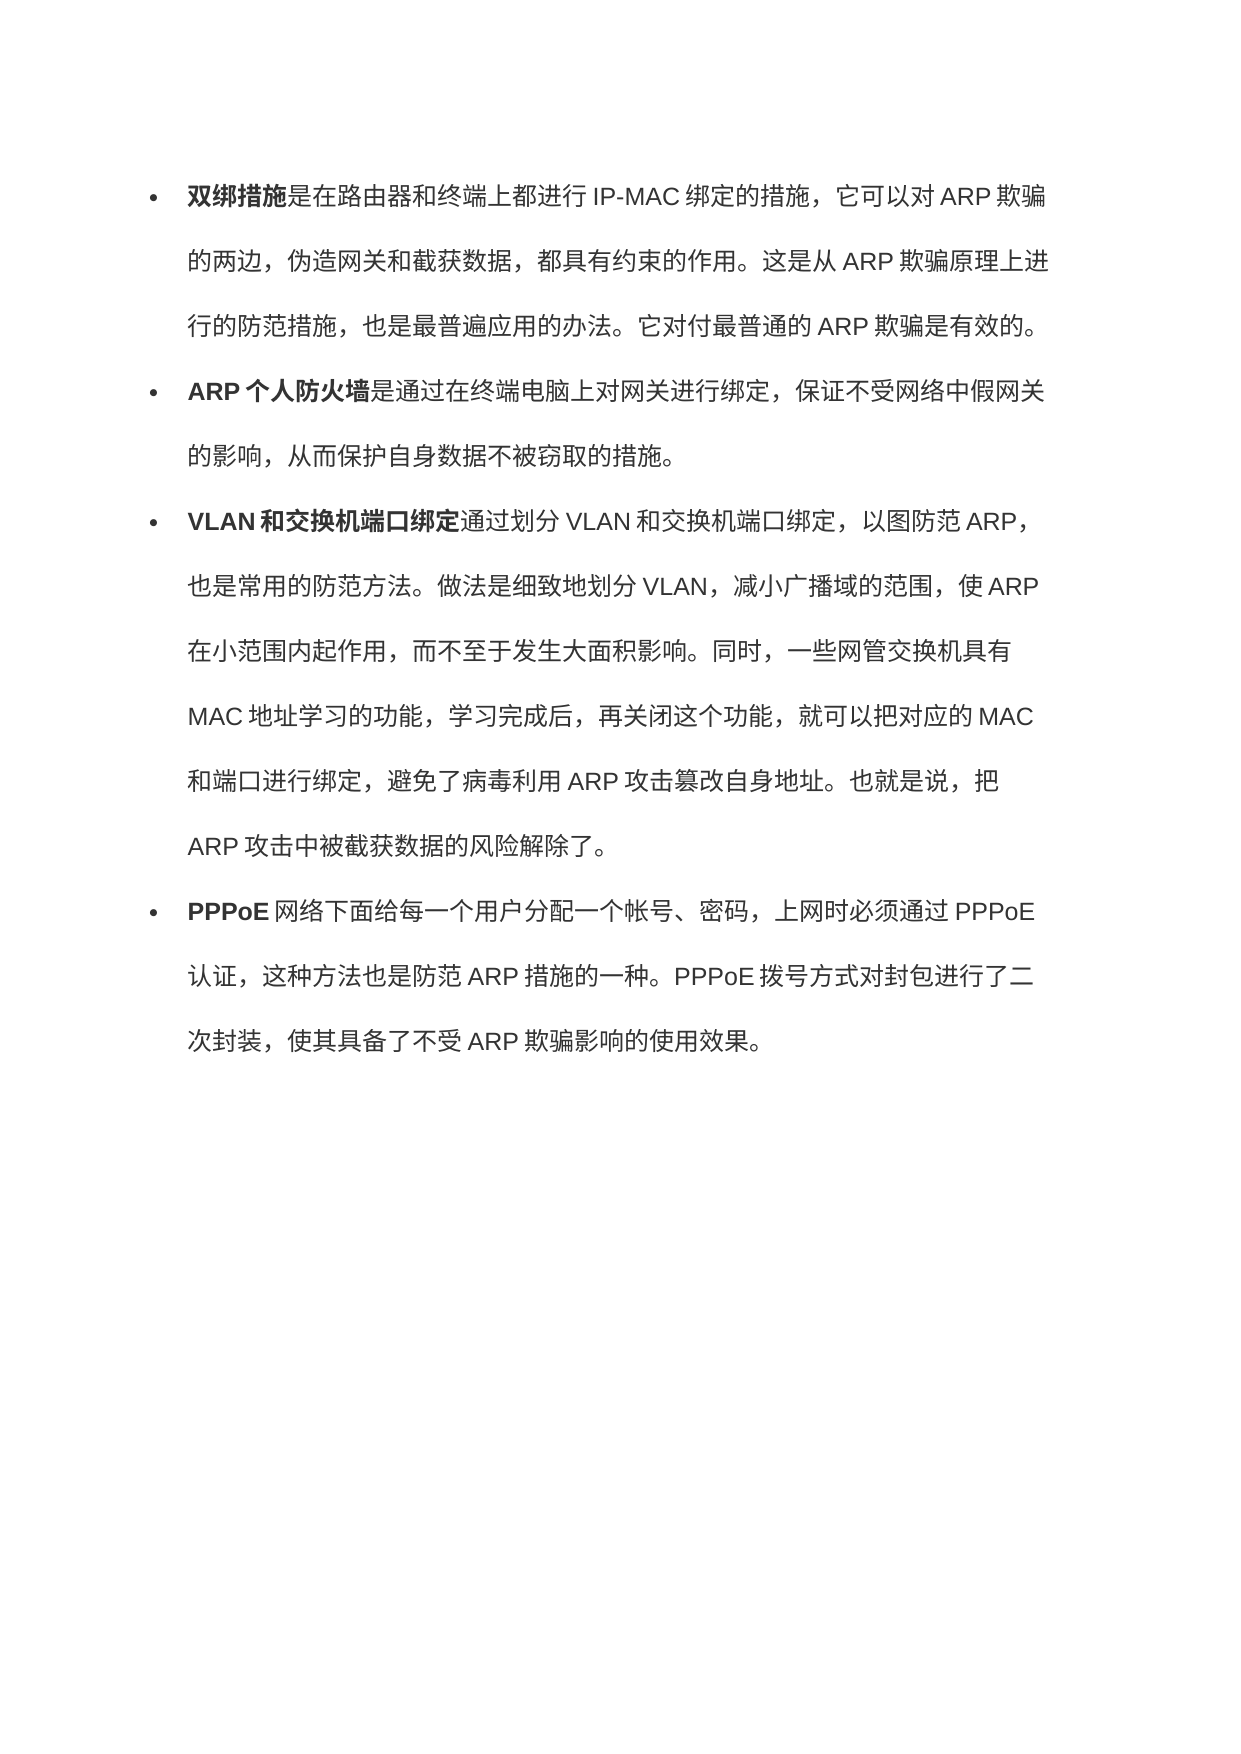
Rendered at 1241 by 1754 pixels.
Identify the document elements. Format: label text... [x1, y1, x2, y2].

list PPPoE网络下面给每一个用户分配一个帐号、密码，上网时必须通过PPPoE认证，这种方法也是防范ARP措施的一种。PPPoE拨号方式对封包进行了二次封装，使其具备了不受ARP欺骗影响的使用效果。 [150, 877, 1053, 1072]
list VLAN和交换机端口绑定通过划分VLAN和交换机端口绑定，以图防范ARP，也是常用的防范方法。做法是细致地划分VLAN，减小广播域的范围，使ARP在小范围内起作用，而不至于发生大面积影响。同时，一些网管交换机具有MAC地址学习的功能，学习完成后，再关闭这个功能，就可以把对应的MAC和端口进行绑定，避免了病毒利用ARP攻击篡改自身地址。也就是说，把ARP攻击中被截获数据的风险解除了。 [150, 487, 1053, 877]
list ARP个人防火墙是通过在终端电脑上对网关进行绑定，保证不受网络中假网关的影响，从而保护自身数据不被窃取的措施。 [150, 357, 1053, 487]
list 双绑措施是在路由器和终端上都进行IP-MAC绑定的措施，它可以对ARP欺骗的两边，伪造网关和截获数据，都具有约束的作用。这是从ARP欺骗原理上进行的防范措施，也是最普遍应用的办法。它对付最普通的ARP欺骗是有效的。 [150, 162, 1053, 357]
